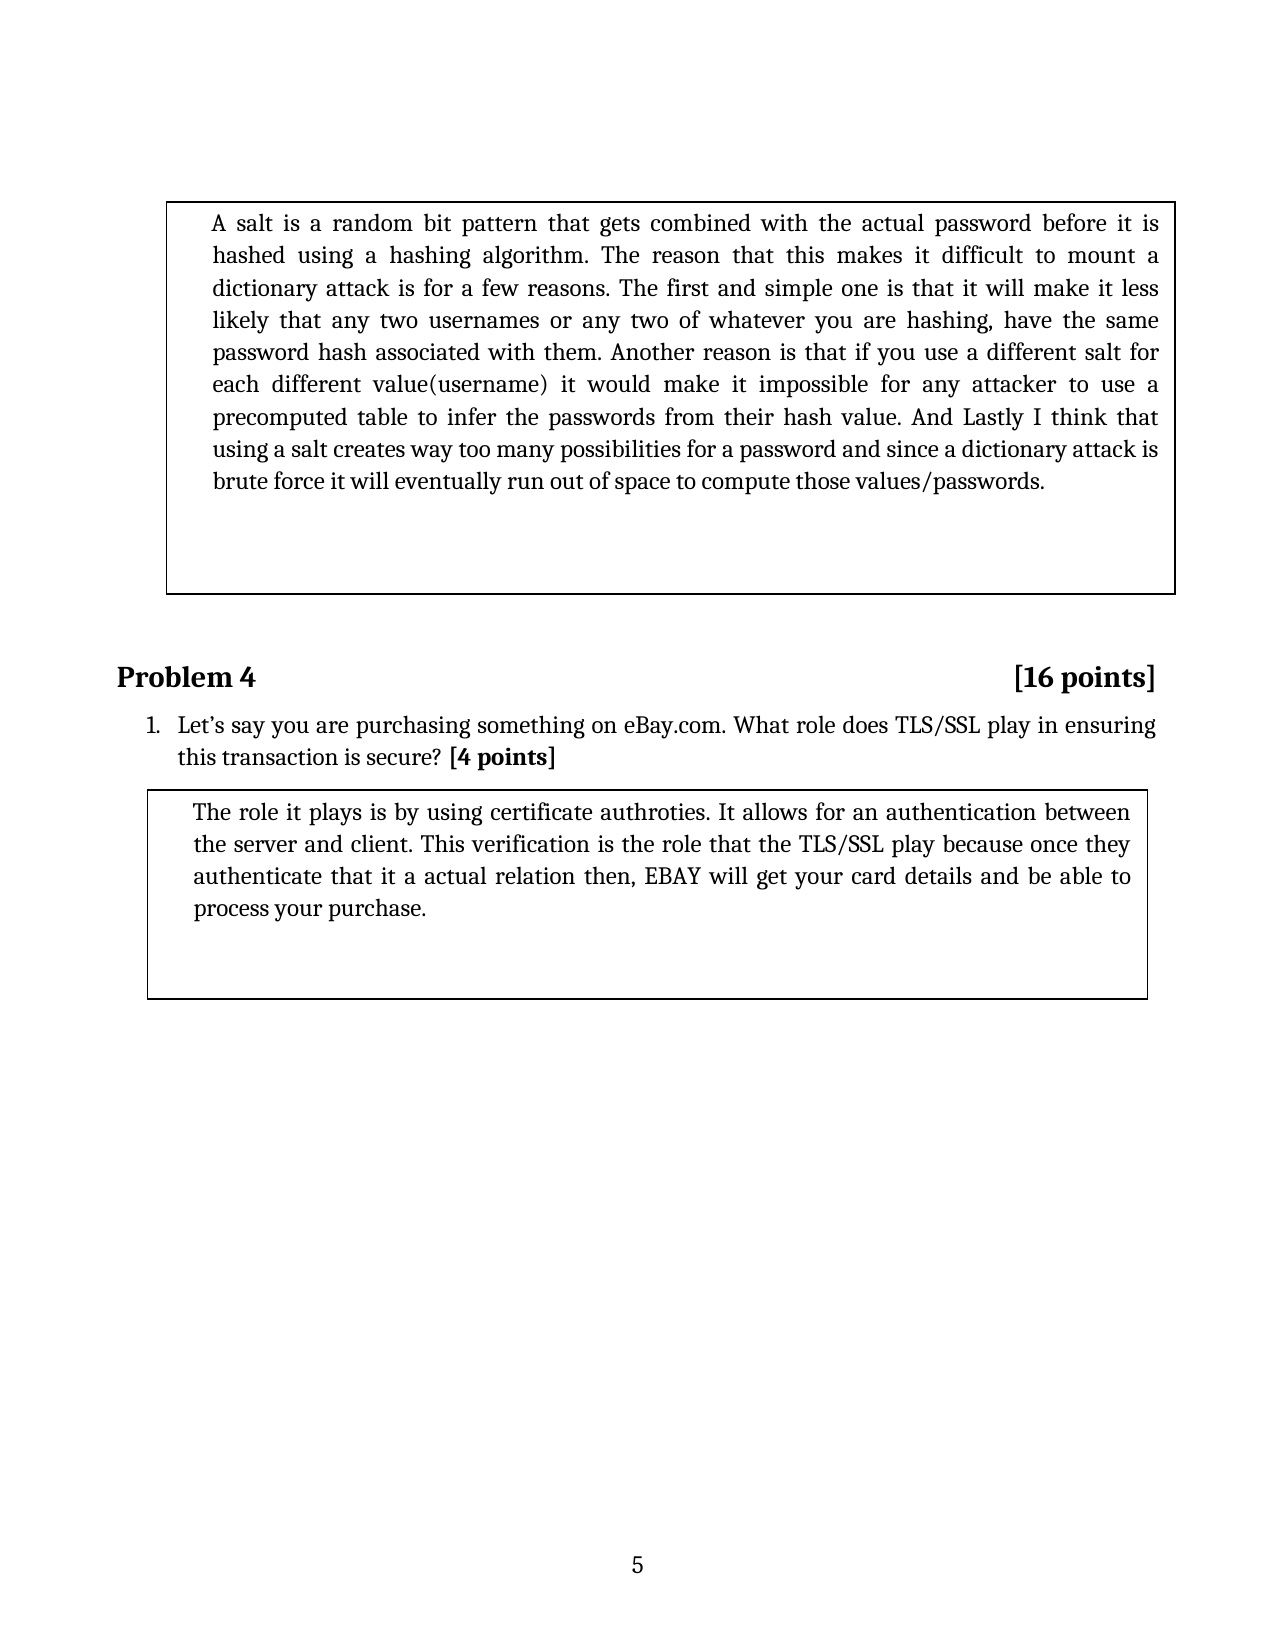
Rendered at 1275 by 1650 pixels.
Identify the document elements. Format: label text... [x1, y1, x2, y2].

subtitle Problem 4 [16 points] [117, 660, 1157, 695]
list Let’s say you are purchasing something on eBay.com. What role does TLS/SSL play in ensuring this transaction is secure? [4 points] [146, 711, 1157, 771]
